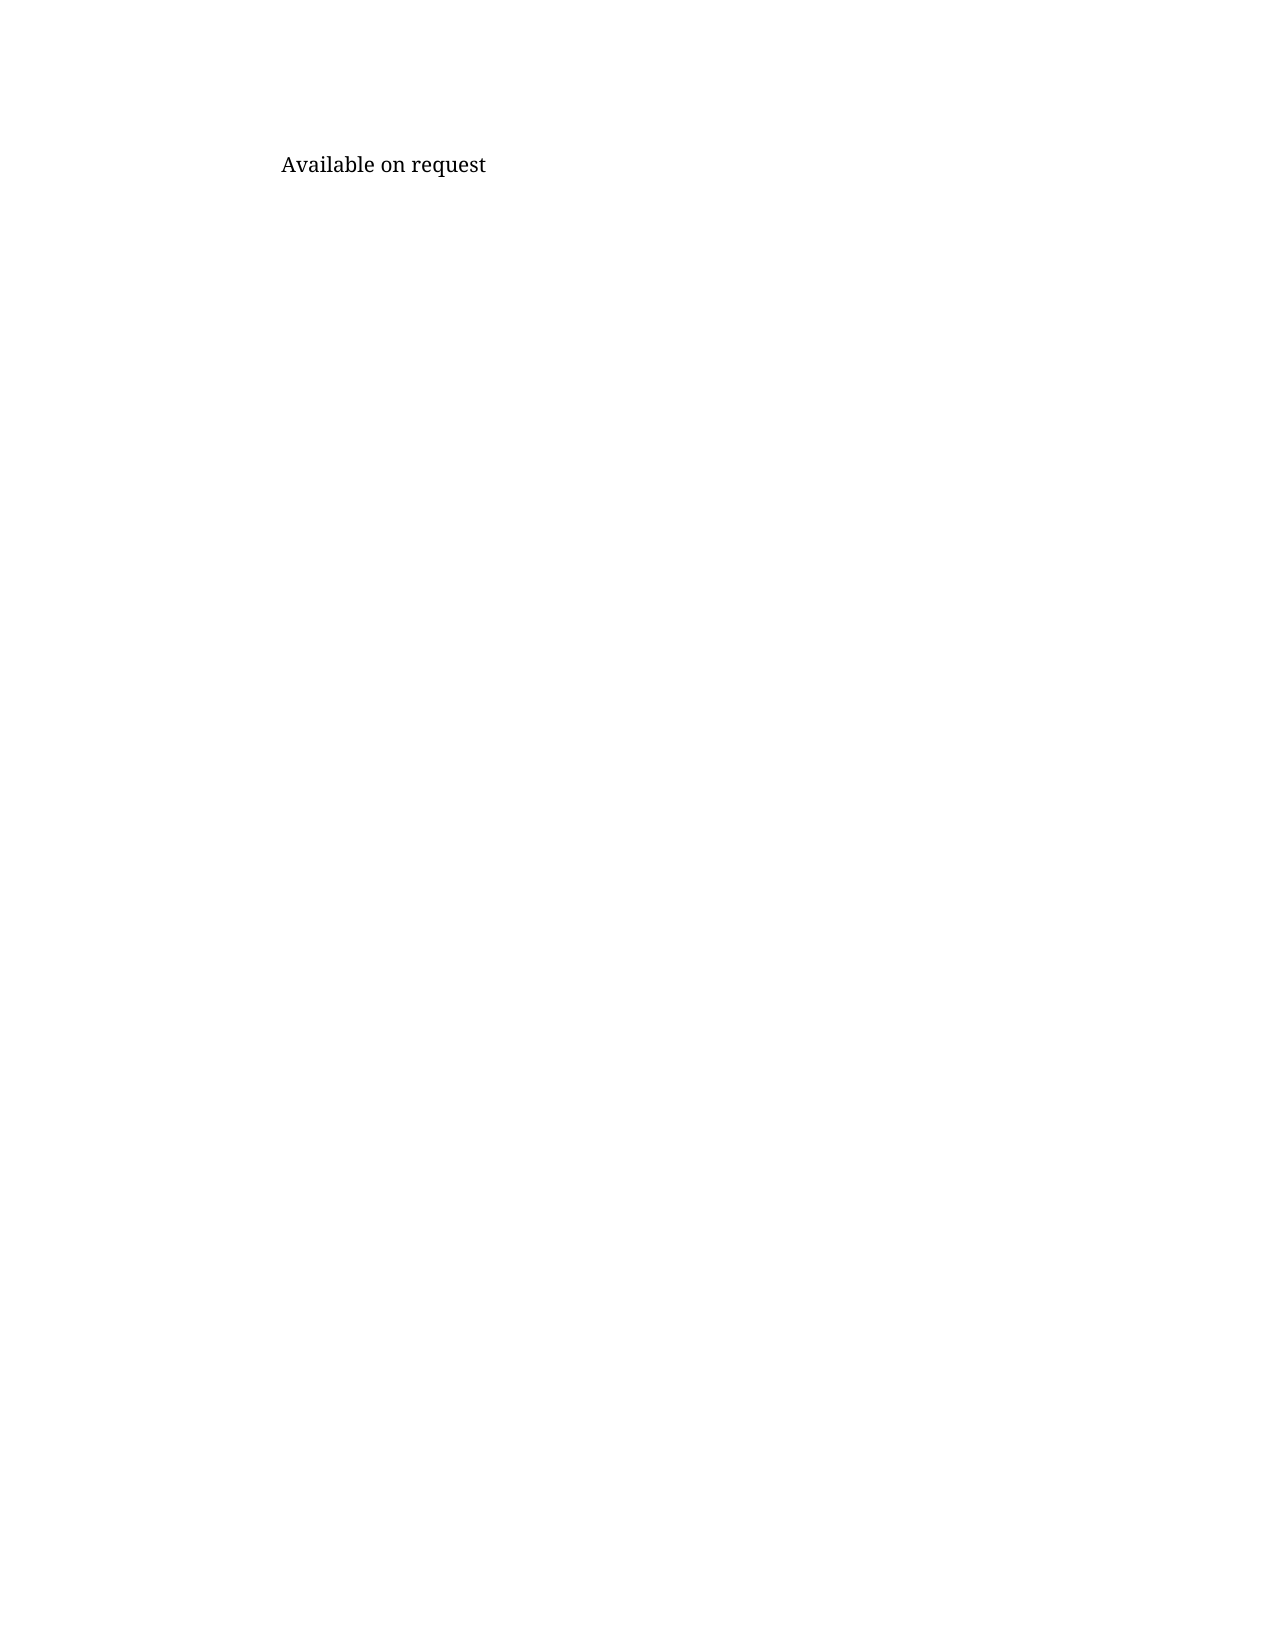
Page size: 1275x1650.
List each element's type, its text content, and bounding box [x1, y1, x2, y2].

text Available on request [281, 150, 1087, 178]
